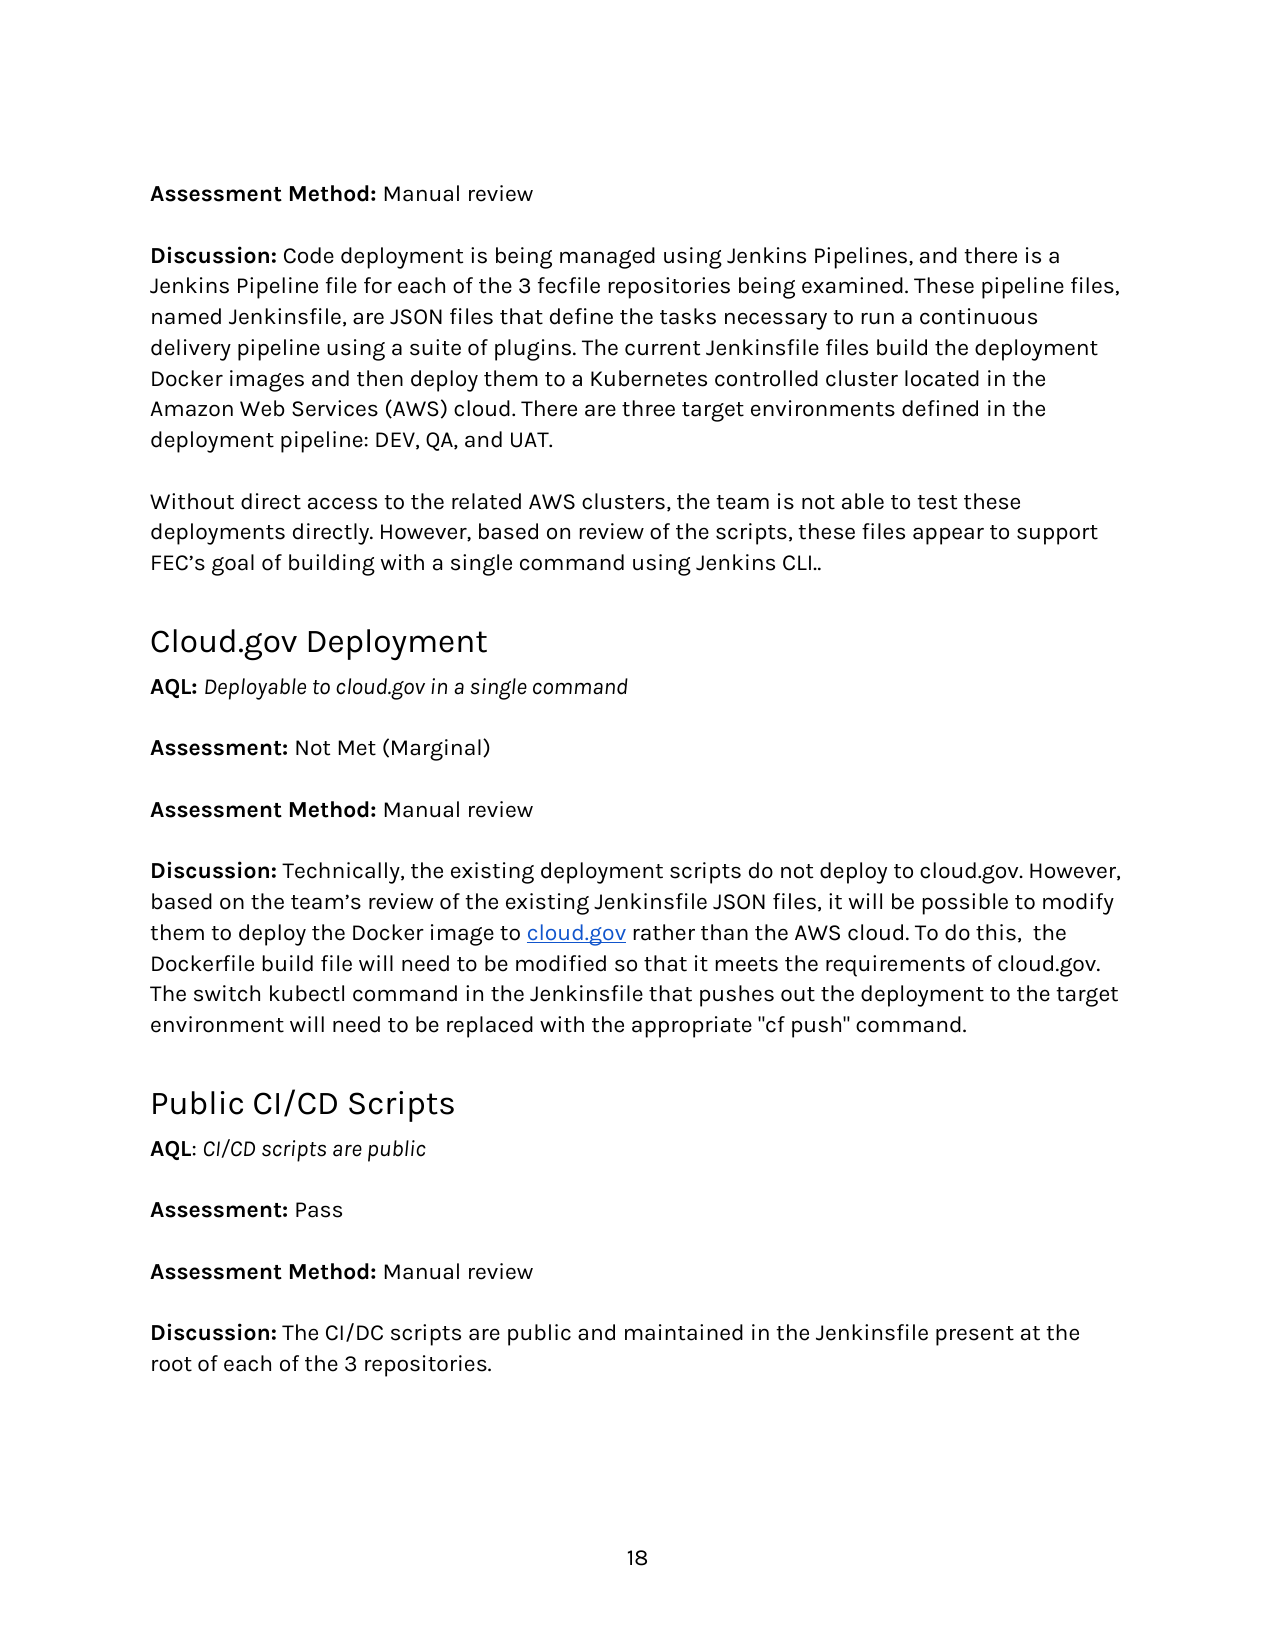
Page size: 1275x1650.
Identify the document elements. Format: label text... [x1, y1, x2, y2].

text Assessment: Not Met (Marginal) [150, 735, 1125, 762]
text Assessment Method: Manual review [150, 181, 1125, 207]
text Discussion: Code deployment is being managed using Jenkins Pipelines, and there is a Jenkins Pipeline file for each of the 3 fecfile repositories being examined. These pipeline files, named Jenkinsfile, are JSON files that define the tasks necessary to run a continuous delivery pipeline using a suite of plugins. The current Jenkinsfile files build the deployment Docker images and then deploy them to a Kubernetes controlled cluster located in the Amazon Web Services (AWS) cloud. There are three target environments defined in the deployment pipeline: DEV, QA, and UAT. [150, 242, 1125, 453]
subtitle Cloud.gov Deployment [150, 622, 1125, 661]
text AQL: Deployable to cloud.gov in a single command [150, 673, 1125, 700]
text Without direct access to the related AWS clusters, the team is not able to test these deployments directly. However, based on review of the scripts, these files appear to support FEC’s goal of building with a single command using Jenkins CLI.. [150, 488, 1125, 576]
text Discussion: Technically, the existing deployment scripts do not deploy to cloud.gov. However, based on the team’s review of the existing Jenkinsfile JSON files, it will be possible to modify them to deploy the Docker image to cloud.gov rather than the AWS cloud. To do this, the Dockerfile build file will need to be modified so that it meets the requirements of cloud.gov. The switch kubectl command in the Jenkinsfile that pushes out the deployment to the target environment will need to be replaced with the appropriate "cf push" command. [150, 858, 1125, 1038]
subtitle Public CI/CD Scripts [150, 1084, 1125, 1123]
text Assessment: Pass [150, 1197, 1125, 1223]
text Assessment Method: Manual review [150, 796, 1125, 823]
text AQL: CI/CD scripts are public [150, 1135, 1125, 1162]
text Assessment Method: Manual review [150, 1258, 1125, 1285]
text Discussion: The CI/DC scripts are public and maintained in the Jenkinsfile present at the root of each of the 3 repositories. [150, 1319, 1125, 1377]
